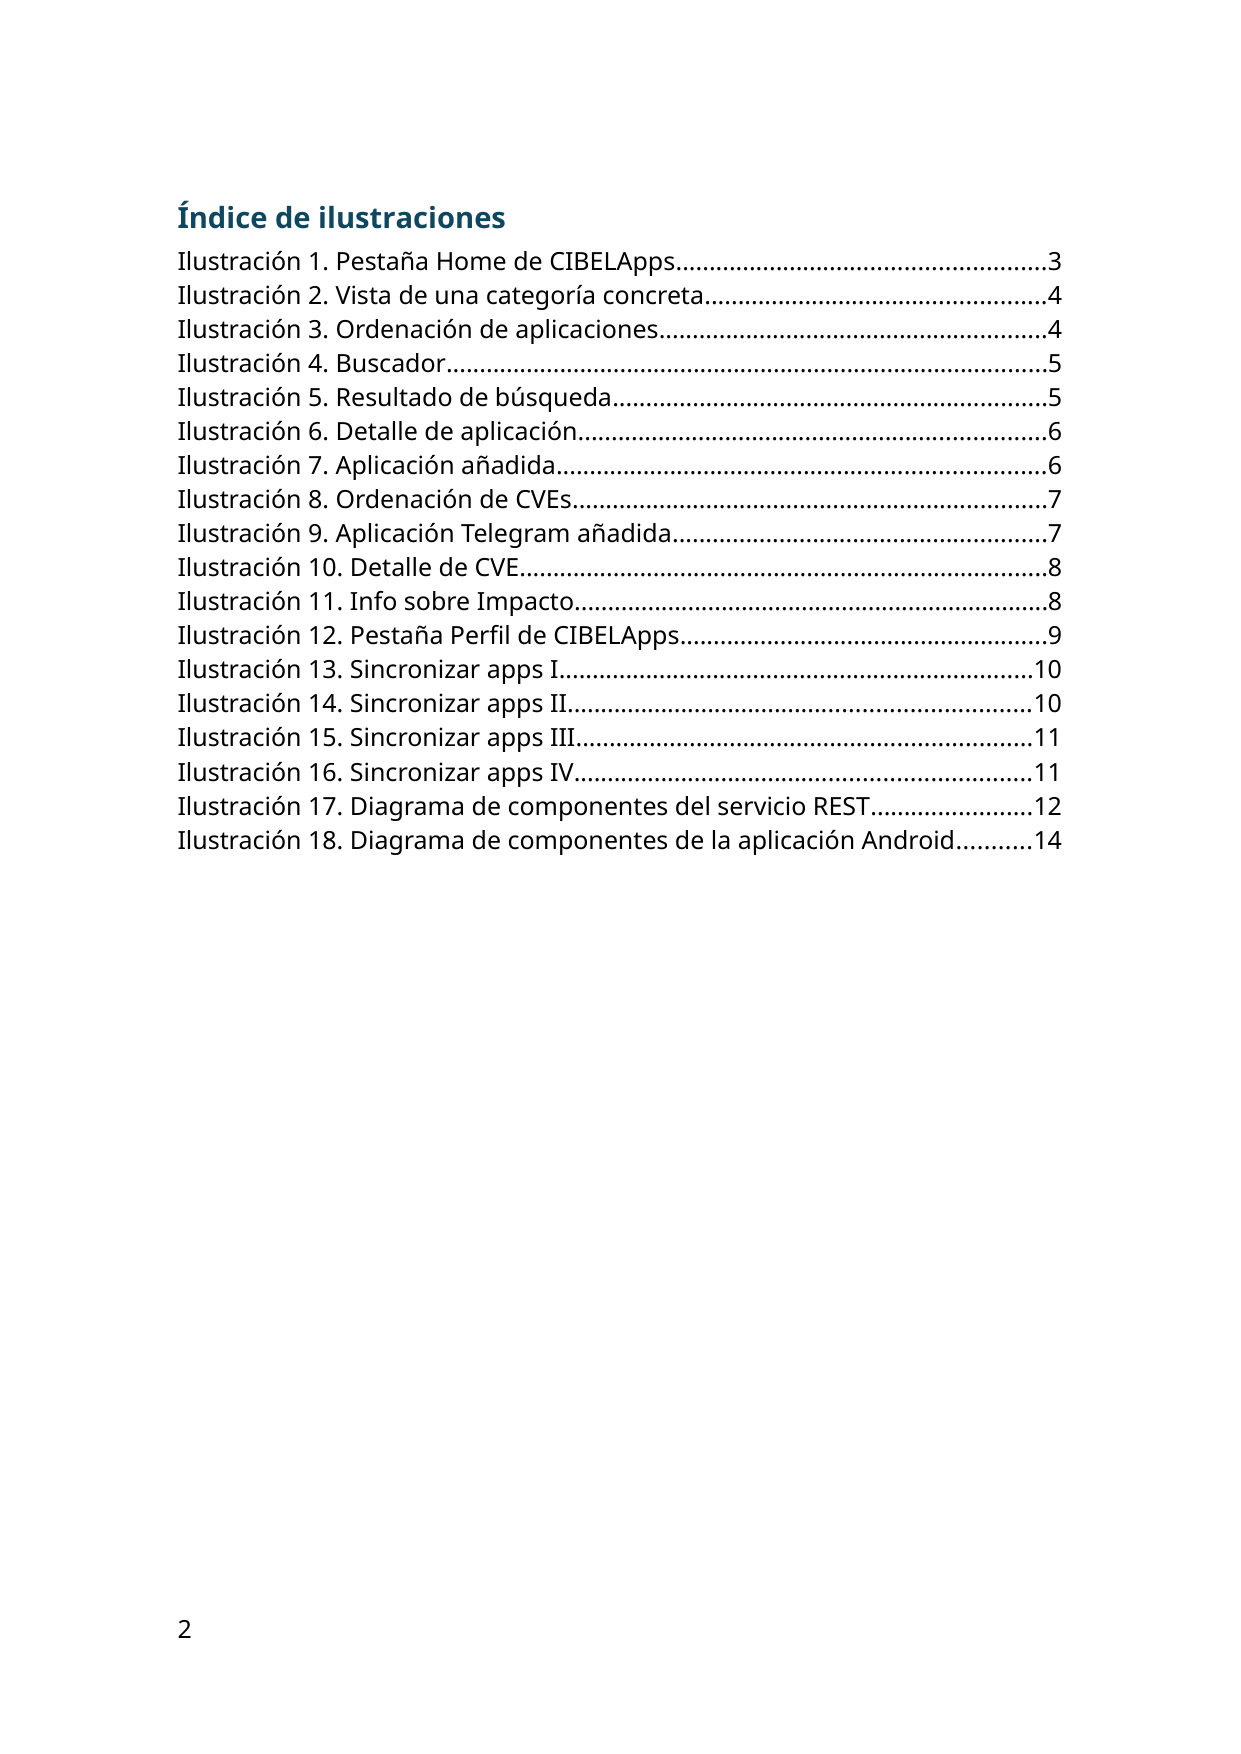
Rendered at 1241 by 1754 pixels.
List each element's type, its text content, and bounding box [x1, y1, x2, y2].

text Ilustración 18. Diagrama de componentes de la aplicación Android 14 [177, 822, 1063, 856]
text Ilustración 17. Diagrama de componentes del servicio REST 12 [177, 788, 1063, 822]
text Ilustración 2. Vista de una categoría concreta 4 [177, 277, 1063, 311]
text Ilustración 12. Pestaña Perfil de CIBELApps 9 [177, 618, 1063, 652]
text Ilustración 1. Pestaña Home de CIBELApps 3 [177, 243, 1063, 277]
text Ilustración 15. Sincronizar apps III 11 [177, 720, 1063, 754]
text Ilustración 10. Detalle de CVE 8 [177, 550, 1063, 584]
text Ilustración 9. Aplicación Telegram añadida 7 [177, 516, 1063, 550]
subtitle Índice de ilustraciones [177, 198, 1063, 237]
text Ilustración 11. Info sobre Impacto 8 [177, 584, 1063, 618]
text Ilustración 13. Sincronizar apps I 10 [177, 652, 1063, 686]
text Ilustración 4. Buscador 5 [177, 345, 1063, 379]
text Ilustración 6. Detalle de aplicación 6 [177, 413, 1063, 448]
text Ilustración 14. Sincronizar apps II 10 [177, 686, 1063, 720]
text Ilustración 8. Ordenación de CVEs 7 [177, 482, 1063, 516]
text Ilustración 3. Ordenación de aplicaciones 4 [177, 311, 1063, 345]
text Ilustración 16. Sincronizar apps IV 11 [177, 754, 1063, 788]
text Ilustración 7. Aplicación añadida 6 [177, 448, 1063, 482]
text Ilustración 5. Resultado de búsqueda 5 [177, 379, 1063, 413]
